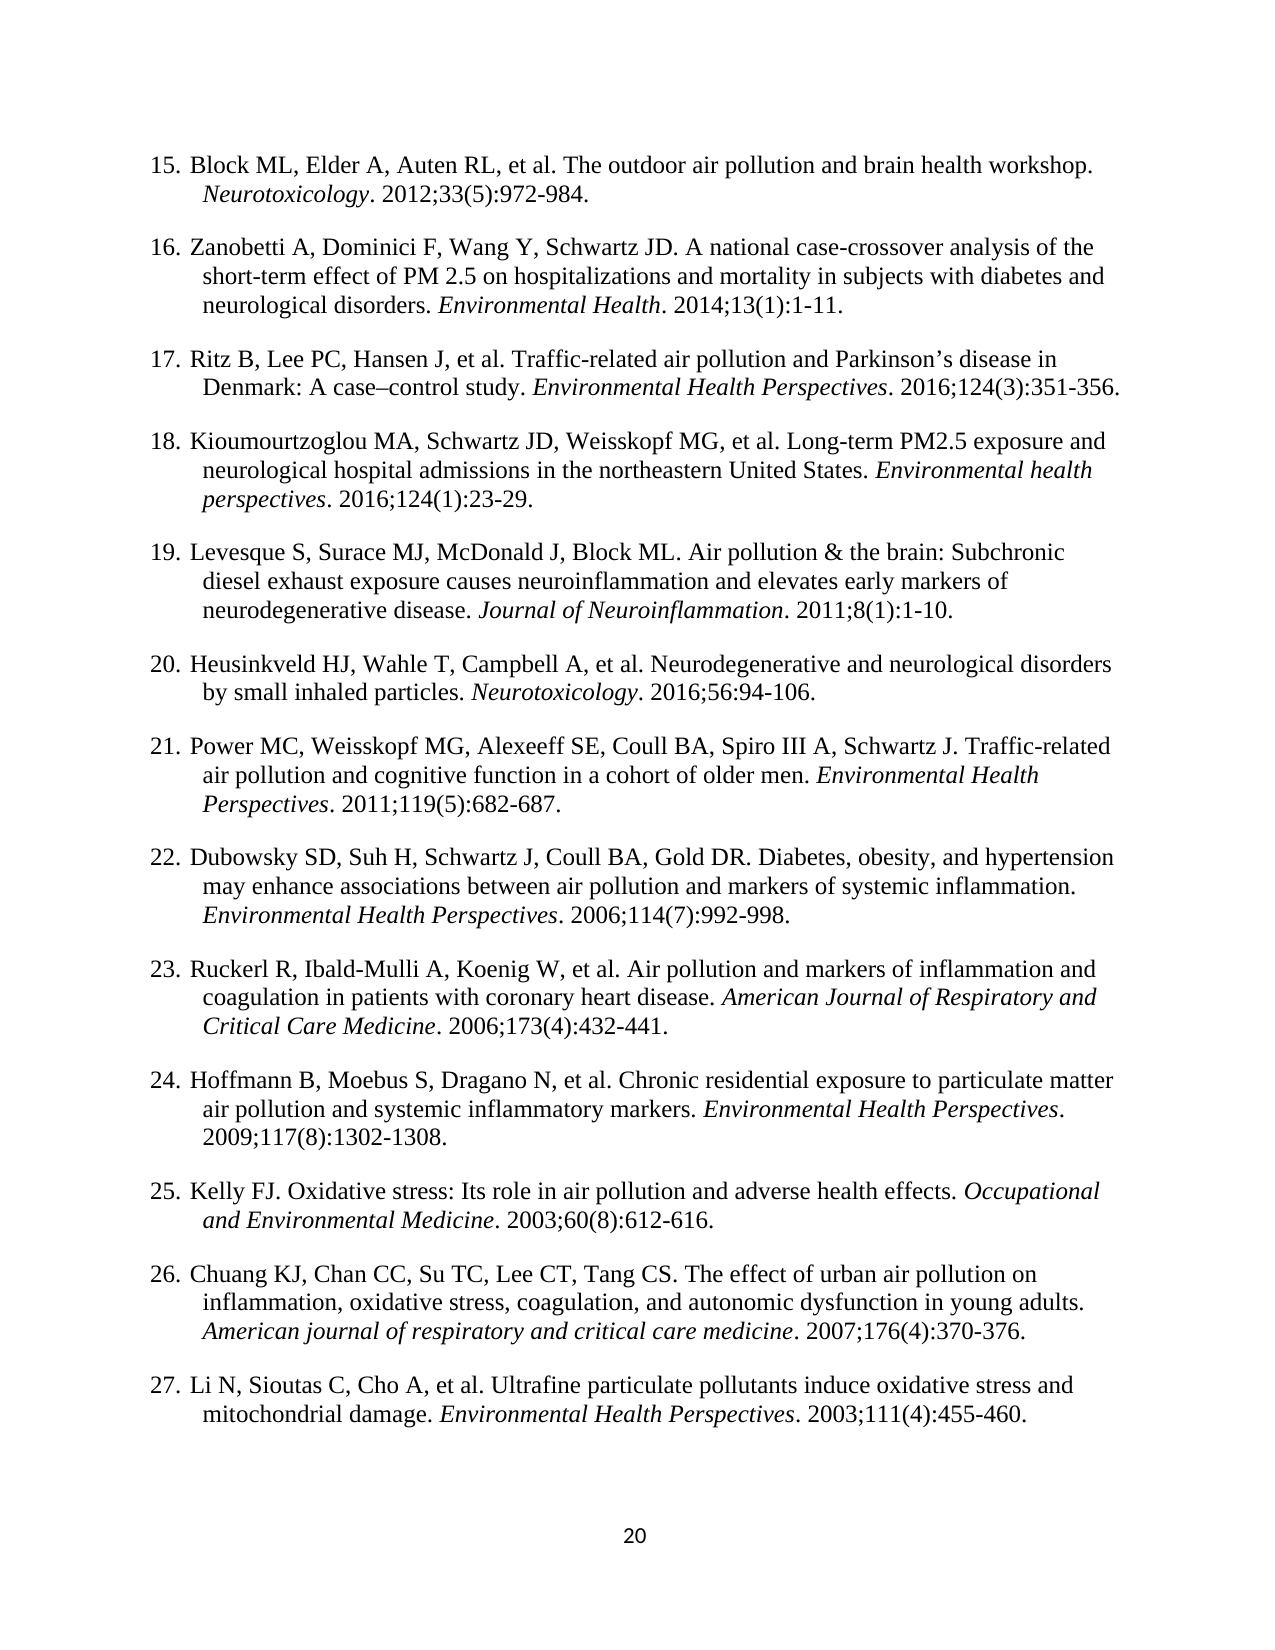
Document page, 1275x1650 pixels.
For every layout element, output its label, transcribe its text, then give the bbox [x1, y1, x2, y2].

text 21. Power MC, Weisskopf MG, Alexeeff SE, Coull BA, Spiro III A, Schwartz J. Traffic-related air pollution and cognitive function in a cohort of older men. Environmental Health Perspectives. 2011;119(5):682-687. [150, 731, 1125, 817]
text 19. Levesque S, Surace MJ, McDonald J, Block ML. Air pollution & the brain: Subchronic diesel exhaust exposure causes neuroinflammation and elevates early markers of neurodegenerative disease. Journal of Neuroinflammation. 2011;8(1):1-10. [150, 537, 1125, 624]
text 18. Kioumourtzoglou MA, Schwartz JD, Weisskopf MG, et al. Long-term PM2.5 exposure and neurological hospital admissions in the northeastern United States. Environmental health perspectives. 2016;124(1):23-29. [150, 426, 1125, 512]
text 17. Ritz B, Lee PC, Hansen J, et al. Traffic-related air pollution and Parkinson’s disease in Denmark: A case–control study. Environmental Health Perspectives. 2016;124(3):351-356. [150, 344, 1125, 401]
text 23. Ruckerl R, Ibald-Mulli A, Koenig W, et al. Air pollution and markers of inflammation and coagulation in patients with coronary heart disease. American Journal of Respiratory and Critical Care Medicine. 2006;173(4):432-441. [150, 954, 1125, 1040]
text 24. Hoffmann B, Moebus S, Dragano N, et al. Chronic residential exposure to particulate matter air pollution and systemic inflammatory markers. Environmental Health Perspectives. 2009;117(8):1302-1308. [150, 1065, 1125, 1151]
text 25. Kelly FJ. Oxidative stress: Its role in air pollution and adverse health effects. Occupational and Environmental Medicine. 2003;60(8):612-616. [150, 1176, 1125, 1234]
text 15. Block ML, Elder A, Auten RL, et al. The outdoor air pollution and brain health workshop. Neurotoxicology. 2012;33(5):972-984. [150, 150, 1125, 207]
text 27. Li N, Sioutas C, Cho A, et al. Ultrafine particulate pollutants induce oxidative stress and mitochondrial damage. Environmental Health Perspectives. 2003;111(4):455-460. [150, 1370, 1125, 1427]
text 16. Zanobetti A, Dominici F, Wang Y, Schwartz JD. A national case-crossover analysis of the short-term effect of PM 2.5 on hospitalizations and mortality in subjects with diabetes and neurological disorders. Environmental Health. 2014;13(1):1-11. [150, 232, 1125, 319]
text 22. Dubowsky SD, Suh H, Schwartz J, Coull BA, Gold DR. Diabetes, obesity, and hypertension may enhance associations between air pollution and markers of systemic inflammation. Environmental Health Perspectives. 2006;114(7):992-998. [150, 842, 1125, 929]
text 26. Chuang KJ, Chan CC, Su TC, Lee CT, Tang CS. The effect of urban air pollution on inflammation, oxidative stress, coagulation, and autonomic dysfunction in young adults. American journal of respiratory and critical care medicine. 2007;176(4):370-376. [150, 1259, 1125, 1345]
text 20. Heusinkveld HJ, Wahle T, Campbell A, et al. Neurodegenerative and neurological disorders by small inhaled particles. Neurotoxicology. 2016;56:94-106. [150, 649, 1125, 706]
